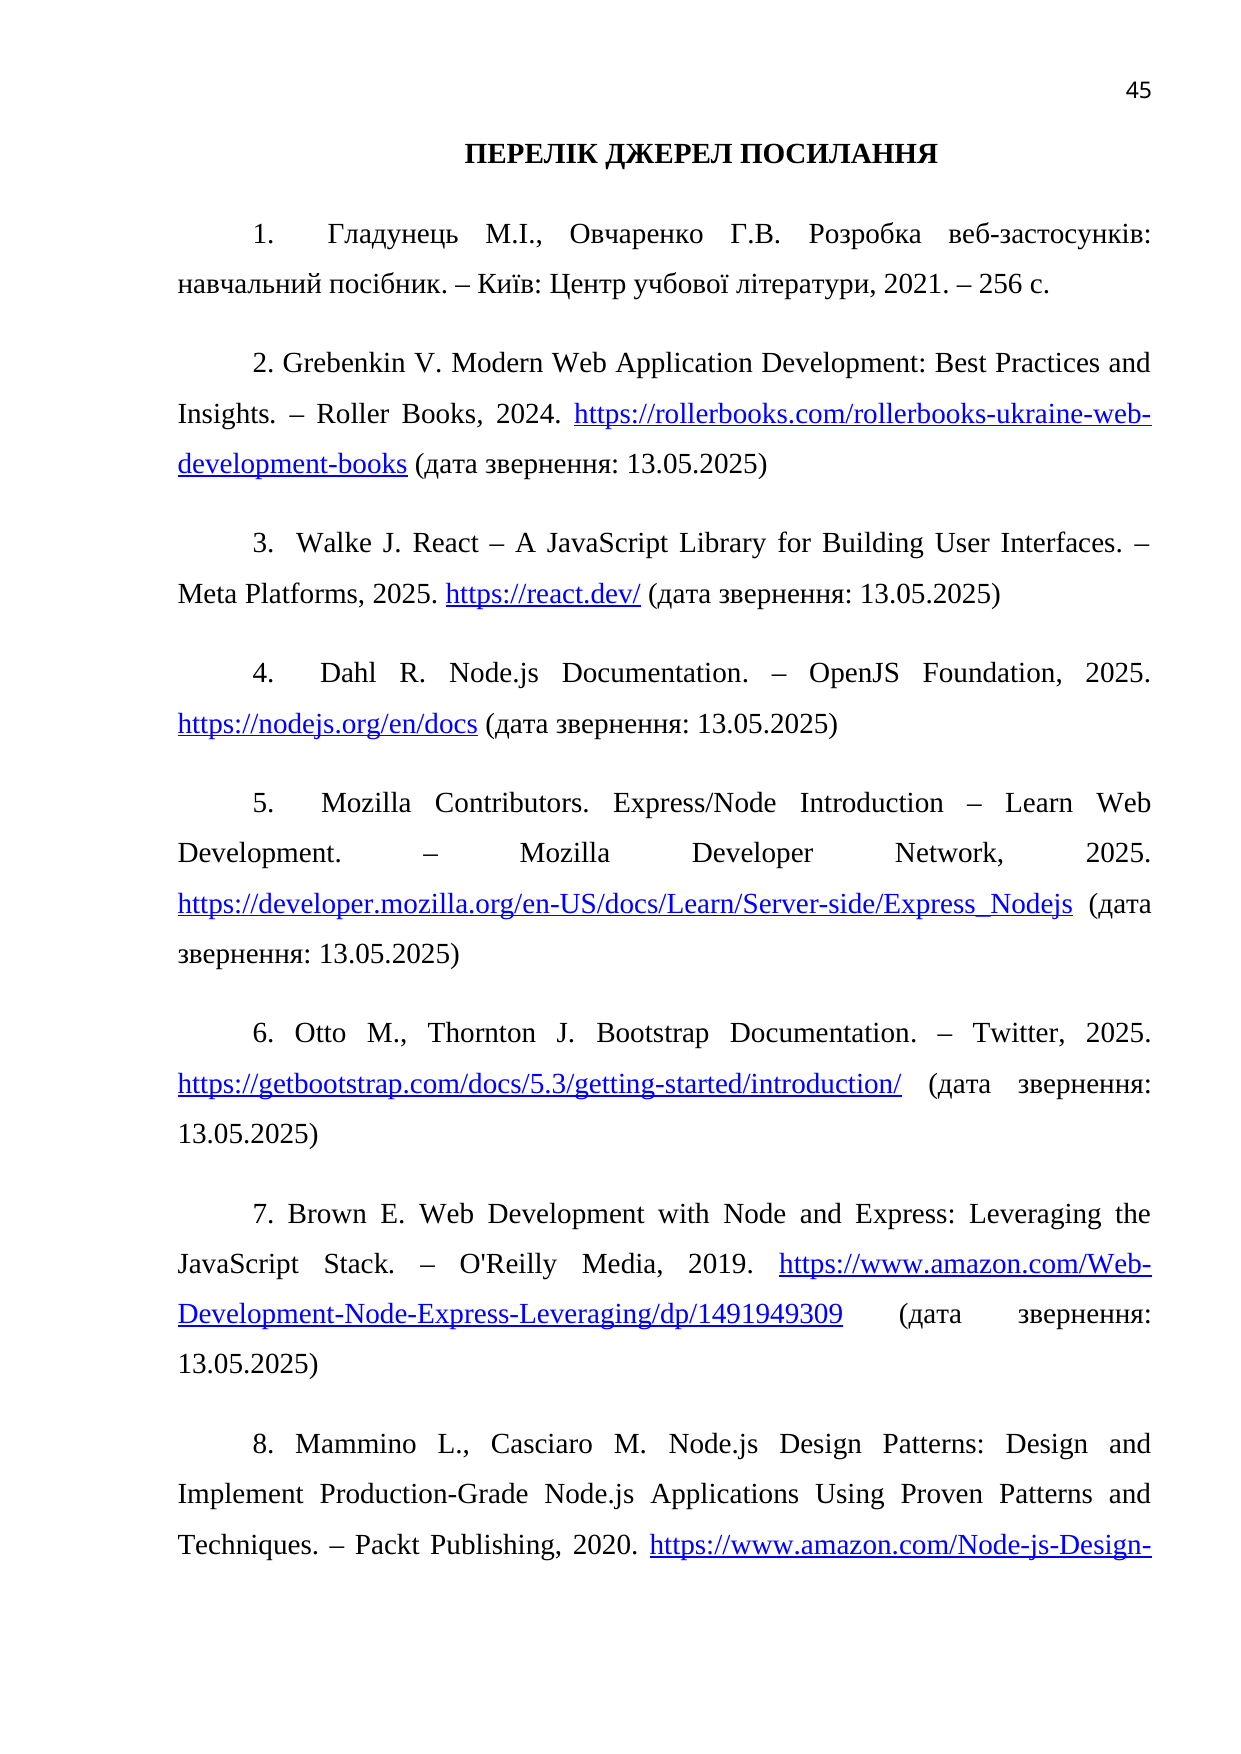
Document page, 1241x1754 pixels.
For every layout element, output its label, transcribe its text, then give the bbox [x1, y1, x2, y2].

text 3. Walke J. React – A JavaScript Library for Building User Interfaces. – Meta Platforms, 2025. https://react.dev/ (дата звернення: 13.05.2025) [177, 526, 1152, 609]
text 2. Grebenkin V. Modern Web Application Development: Best Practices and Insights. – Roller Books, 2024. https://rollerbooks.com/rollerbooks-ukraine-web-development-books (дата звернення: 13.05.2025) [177, 346, 1152, 480]
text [177, 1426, 1152, 1560]
text 4. Dahl R. Node.js Documentation. – OpenJS Foundation, 2025. https://nodejs.org/en/docs (дата звернення: 13.05.2025) [177, 655, 1152, 739]
text 1. Гладунець М.І., Овчаренко Г.В. Розробка веб-застосунків: навчальний посібник. – Київ: Центр учбової літератури, 2021. – 256 с. [177, 216, 1152, 299]
text 7. Brown E. Web Development with Node and Express: Leveraging the JavaScript Stack. – O'Reilly Media, 2019. https://www.amazon.com/Web-Development-Node-Express-Leveraging/dp/1491949309 (дата звернення: 13.05.2025) [177, 1196, 1152, 1380]
text ПЕРЕЛІК ДЖЕРЕЛ ПОСИЛАННЯ [177, 136, 1152, 170]
text 5. Mozilla Contributors. Express/Node Introduction – Learn Web Development. – Mozilla Developer Network, 2025. https://developer.mozilla.org/en-US/docs/Learn/Server-side/Express_Nodejs (дата звернення: 13.05.2025) [177, 785, 1152, 970]
text 6. Otto M., Thornton J. Bootstrap Documentation. – Twitter, 2025. https://getbootstrap.com/docs/5.3/getting-started/introduction/ (дата звернення: 13.05.2025) [177, 1016, 1152, 1150]
